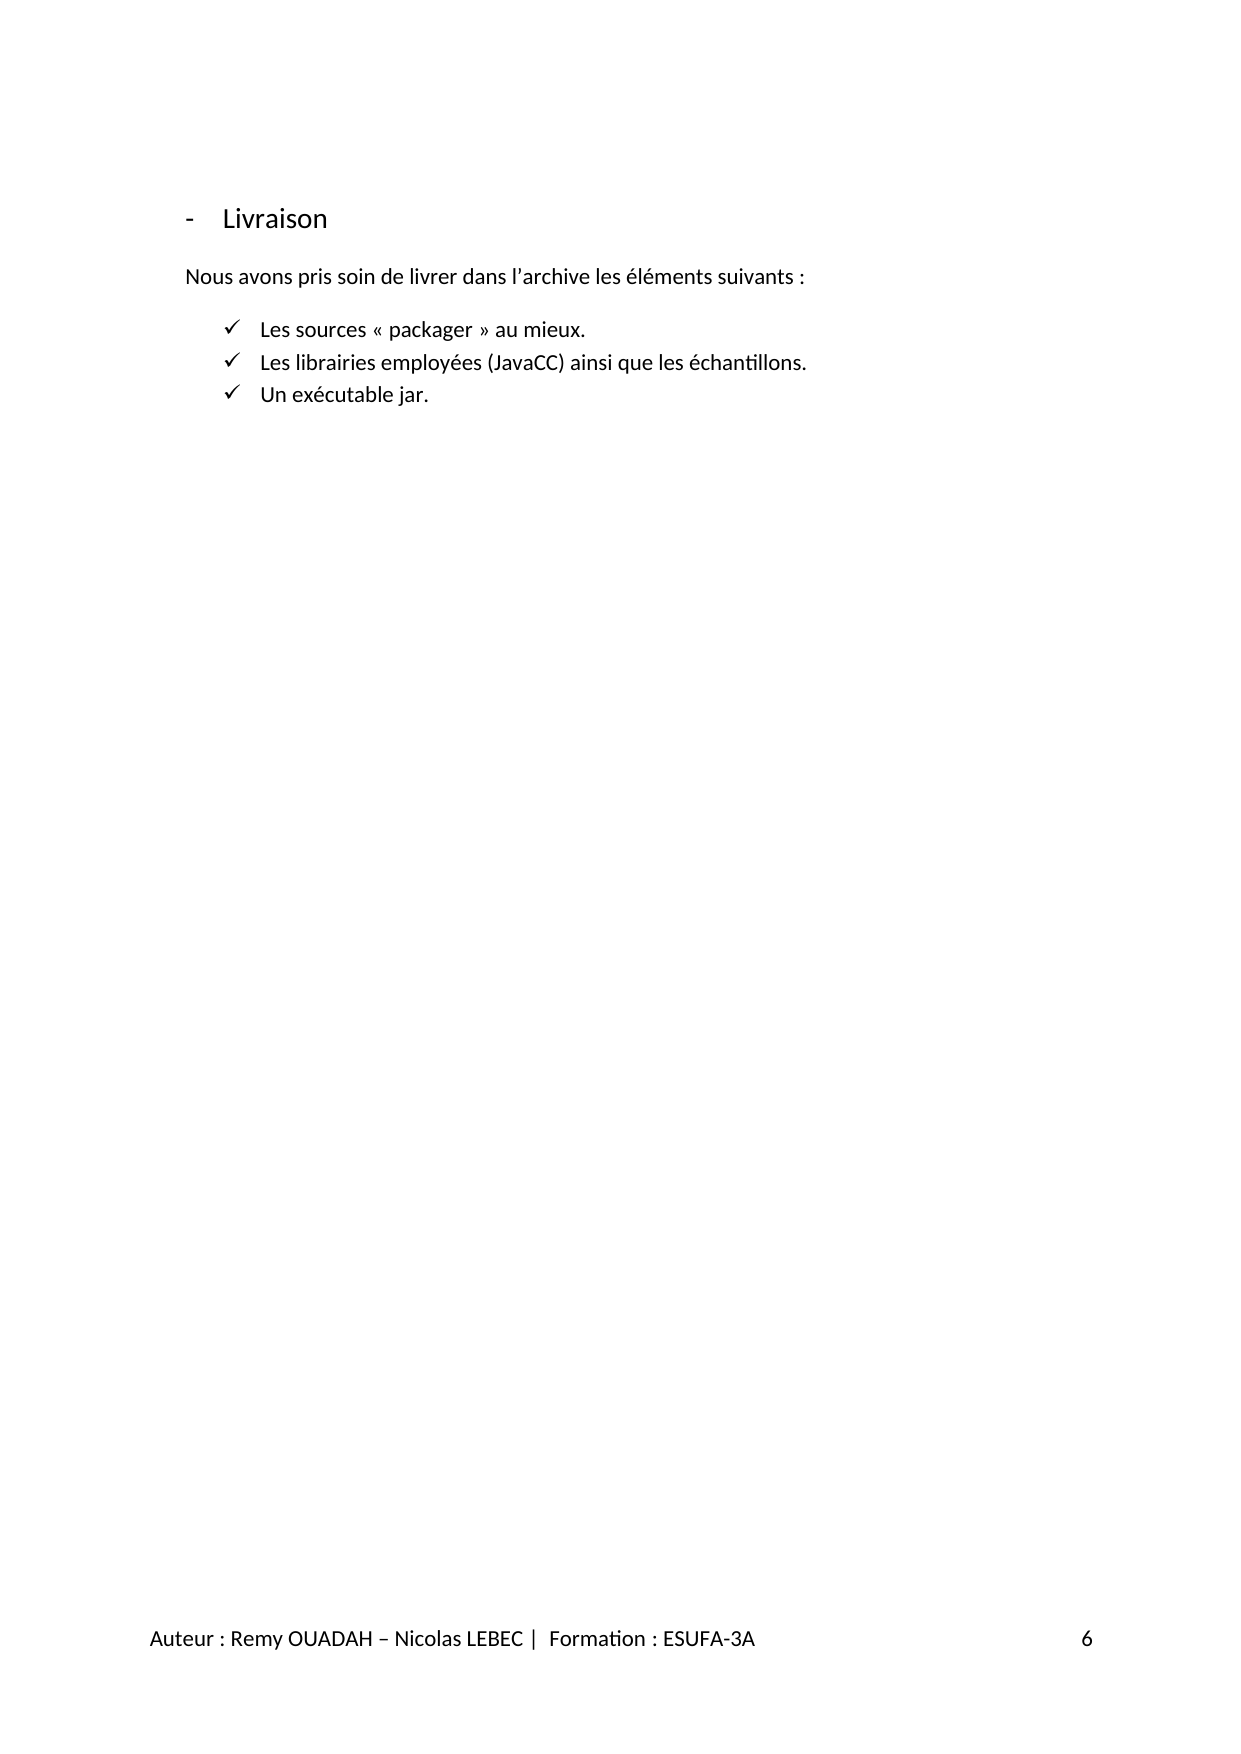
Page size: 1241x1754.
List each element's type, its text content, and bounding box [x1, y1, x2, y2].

text Nous avons pris soin de livrer dans l’archive les éléments suivants : [185, 262, 1093, 290]
list Un exécutable jar. [223, 380, 1093, 408]
list Livraison [185, 201, 1093, 236]
list Les sources « packager » au mieux. [223, 315, 1093, 343]
list Les librairies employées (JavaCC) ainsi que les échantillons. [223, 348, 1093, 376]
